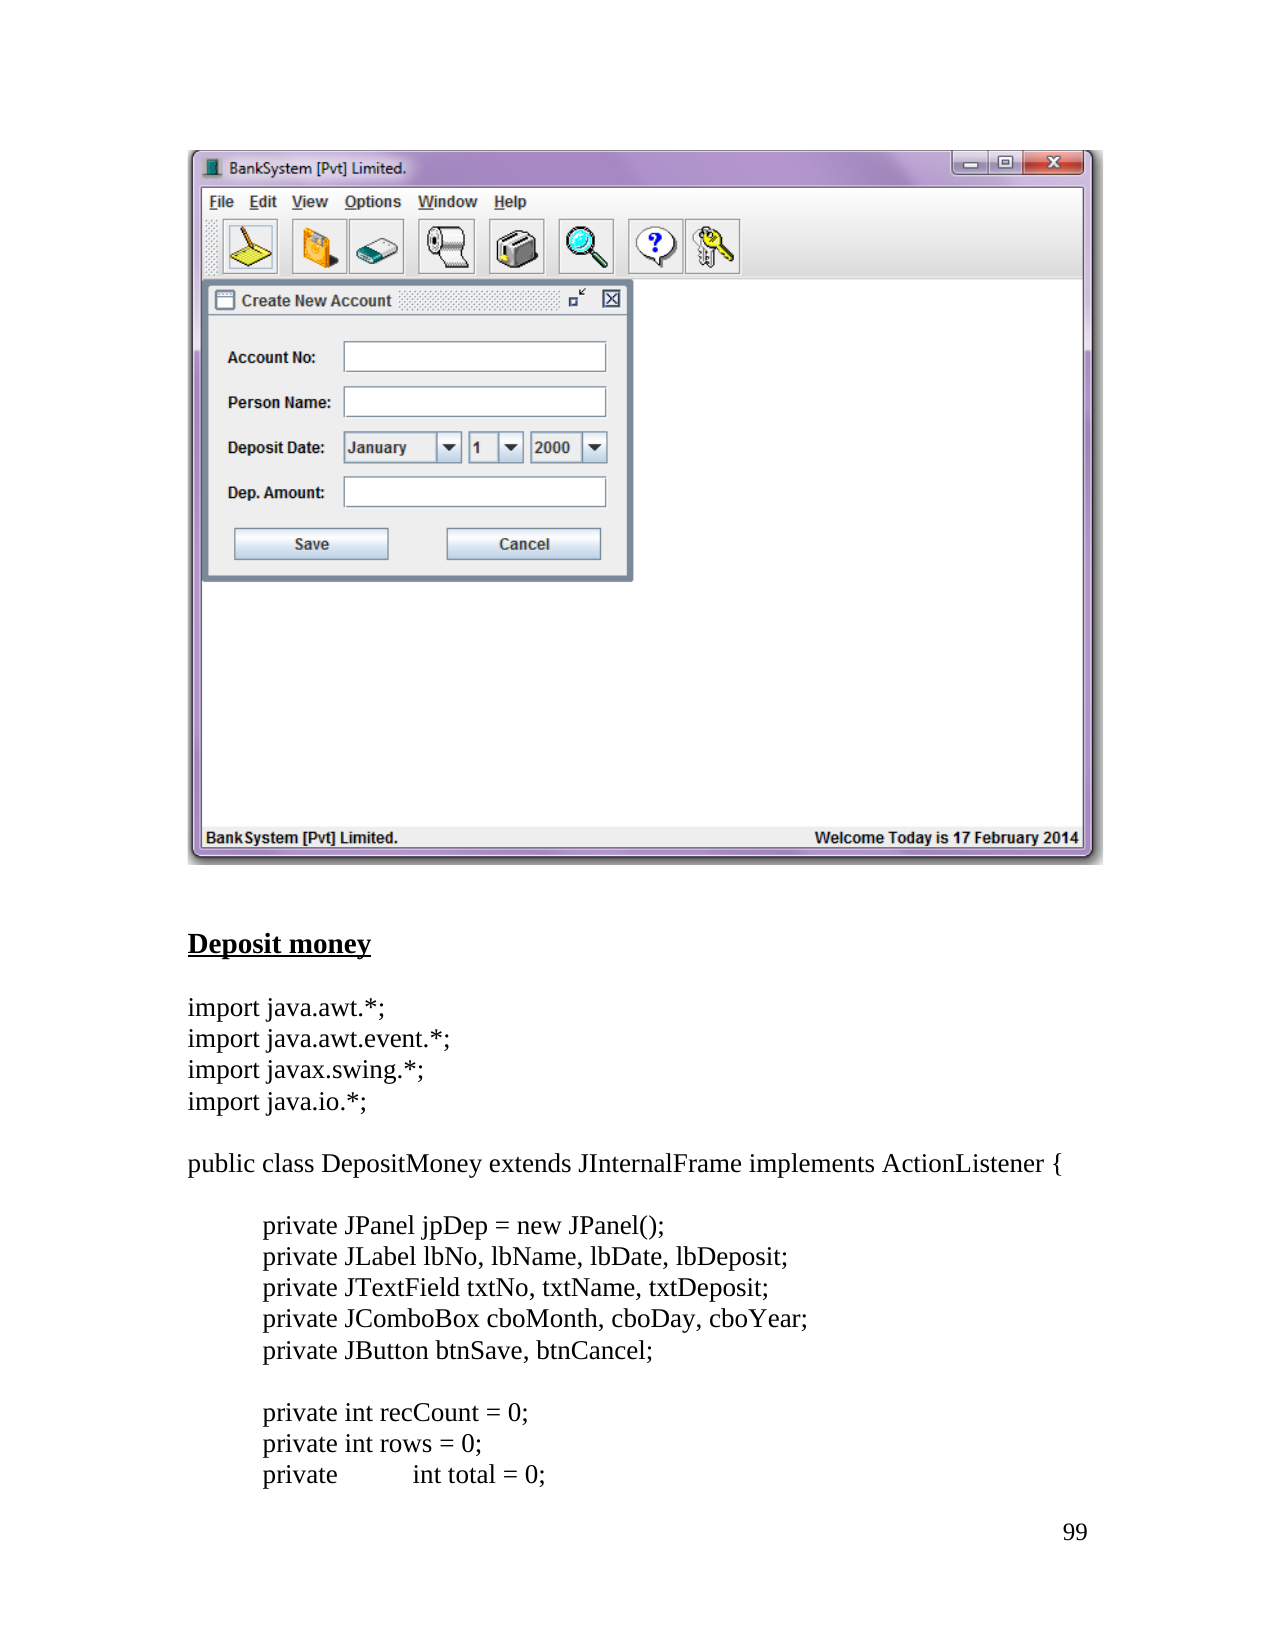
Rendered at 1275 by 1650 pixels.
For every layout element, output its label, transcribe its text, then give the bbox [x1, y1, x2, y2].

text private JButton btnSave, btnCancel; [187, 1334, 1087, 1365]
picture [187, 150, 1104, 865]
text private JPanel jpDep = new JPanel(); [187, 1209, 1087, 1240]
text private JLabel lbNo, lbName, lbDate, lbDeposit; [187, 1240, 1087, 1271]
text private int recCount = 0; [187, 1396, 1087, 1427]
text import java.io.*; [187, 1084, 1087, 1116]
text import javax.swing.*; [187, 1053, 1087, 1084]
text private int rows = 0; [187, 1427, 1087, 1458]
text private JTextField txtNo, txtName, txtDeposit; [187, 1271, 1087, 1303]
text private JComboBox cboMonth, cboDay, cboYear; [187, 1303, 1087, 1334]
text import java.awt.*; [187, 991, 1087, 1022]
text public class DepositMoney extends JInternalFrame implements ActionListener { [187, 1147, 1087, 1178]
text Deposit money [187, 926, 1087, 960]
text import java.awt.event.*; [187, 1022, 1087, 1053]
text private int total = 0; [187, 1458, 1087, 1489]
